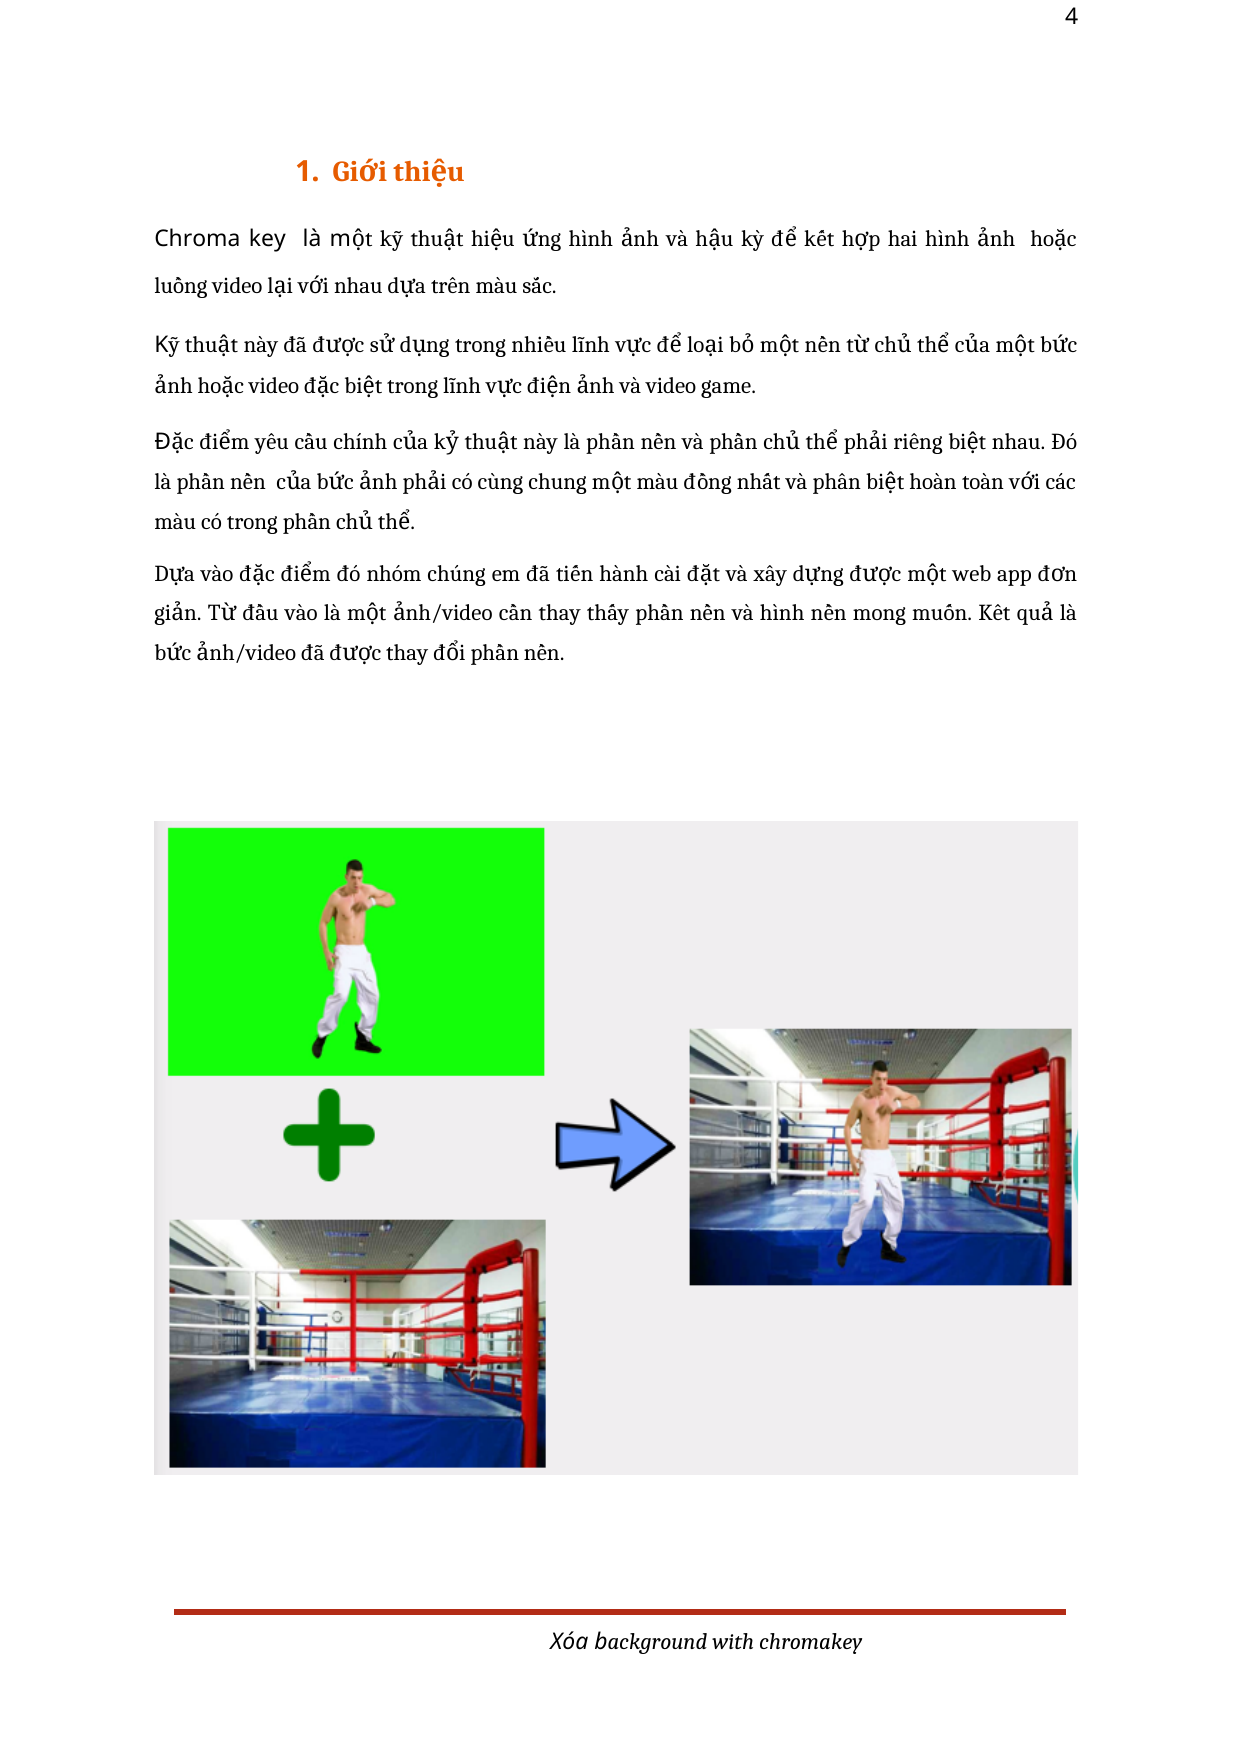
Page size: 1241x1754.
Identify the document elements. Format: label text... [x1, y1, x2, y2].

text Kỹ thuật này đã được sử dụng trong nhiều lĩnh vực để loại bỏ một nền từ chủ thể của một bức ảnh hoặc video đặc biệt trong lĩnh vực điện ảnh và video game. [154, 328, 1078, 399]
subtitle Giới thiệu [295, 150, 1078, 190]
text Đặc điểm yêu cầu chính của kỷ thuật này là phần nền và phần chủ thể phải riêng biệt nhau. Đó là phần nền của bức ảnh phải có cùng chung một màu đồng nhất và phân biệt hoàn toàn với các màu có trong phần chủ thể. [154, 424, 1078, 535]
picture [154, 821, 1079, 1475]
text Chroma key là một kỹ thuật hiệu ứng hình ảnh và hậu kỳ để kết hợp hai hình ảnh hoặc luồng video lại với nhau dựa trên màu sắc. [154, 222, 1078, 300]
text Dựa vào đặc điểm đó nhóm chúng em đã tiến hành cài đặt và xây dựng được một web app đơn giản. Từ đầu vào là một ảnh/video cần thay thấy phần nền và hình nền mong muốn. Kêt quả là bức ảnh/video đã được thay đổi phần nền. [154, 560, 1078, 666]
